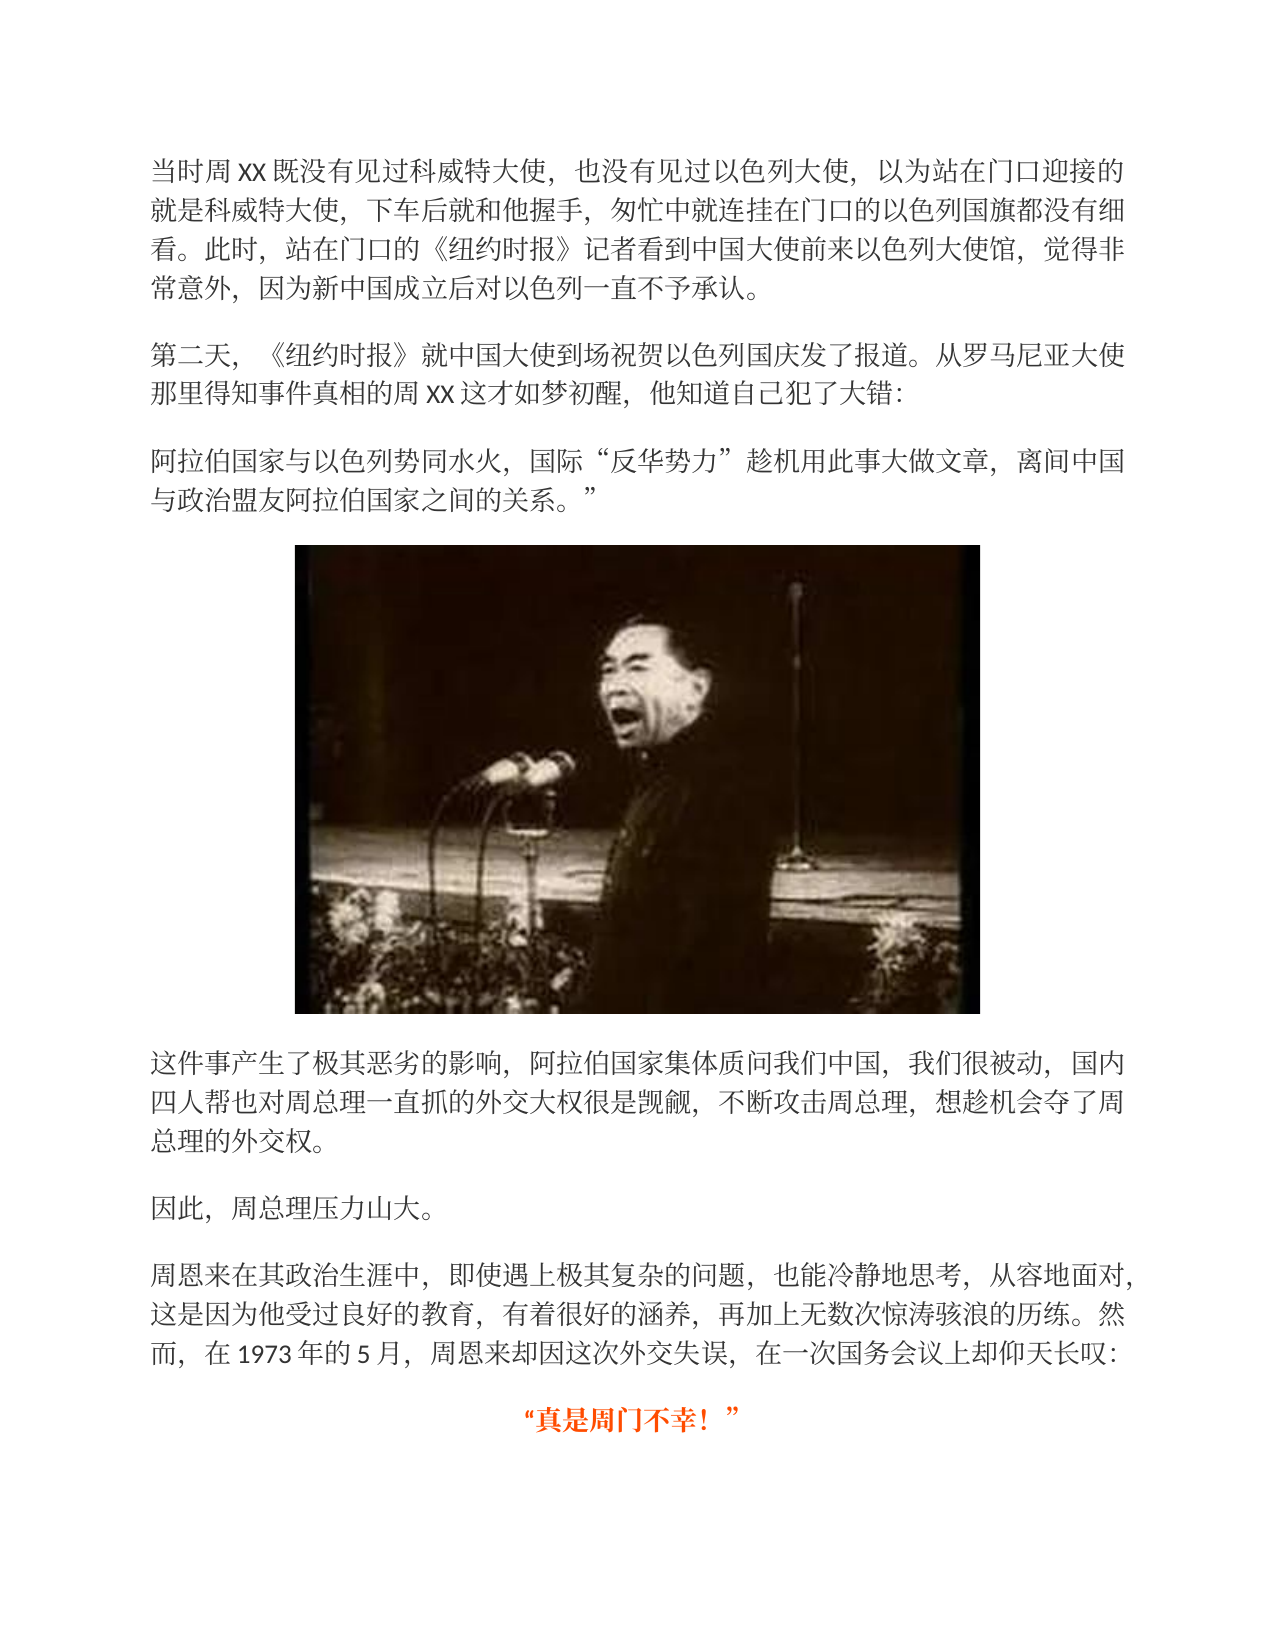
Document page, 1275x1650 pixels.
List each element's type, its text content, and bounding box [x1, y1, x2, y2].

text 当时周XX既没有见过科威特大使，也没有见过以色列大使，以为站在门口迎接的就是科威特大使，下车后就和他握手，匆忙中就连挂在门口的以色列国旗都没有细看。此时，站在门口的《纽约时报》记者看到中国大使前来以色列大使馆，觉得非常意外，因为新中国成立后对以色列一直不予承认。 [150, 150, 1125, 306]
text “真是周门不幸！” [150, 1399, 1125, 1438]
text 第二天，《纽约时报》就中国大使到场祝贺以色列国庆发了报道。从罗马尼亚大使那里得知事件真相的周XX这才如梦初醒，他知道自己犯了大错： [150, 334, 1125, 412]
text 这件事产生了极其恶劣的影响，阿拉伯国家集体质问我们中国，我们很被动，国内四人帮也对周总理一直抓的外交大权很是觊觎，不断攻击周总理，想趁机会夺了周总理的外交权。 [150, 1042, 1125, 1159]
text 阿拉伯国家与以色列势同水火，国际“反华势力”趁机用此事大做文章，离间中国与政治盟友阿拉伯国家之间的关系。” [150, 440, 1125, 518]
text 因此，周总理压力山大。 [150, 1187, 1125, 1226]
text 周恩来在其政治生涯中，即使遇上极其复杂的问题，也能冷静地思考，从容地面对，这是因为他受过良好的教育，有着很好的涵养，再加上无数次惊涛骇浪的历练。然而，在1973年的5月，周恩来却因这次外交失误，在一次国务会议上却仰天长叹： [150, 1254, 1125, 1371]
picture [294, 545, 981, 1014]
